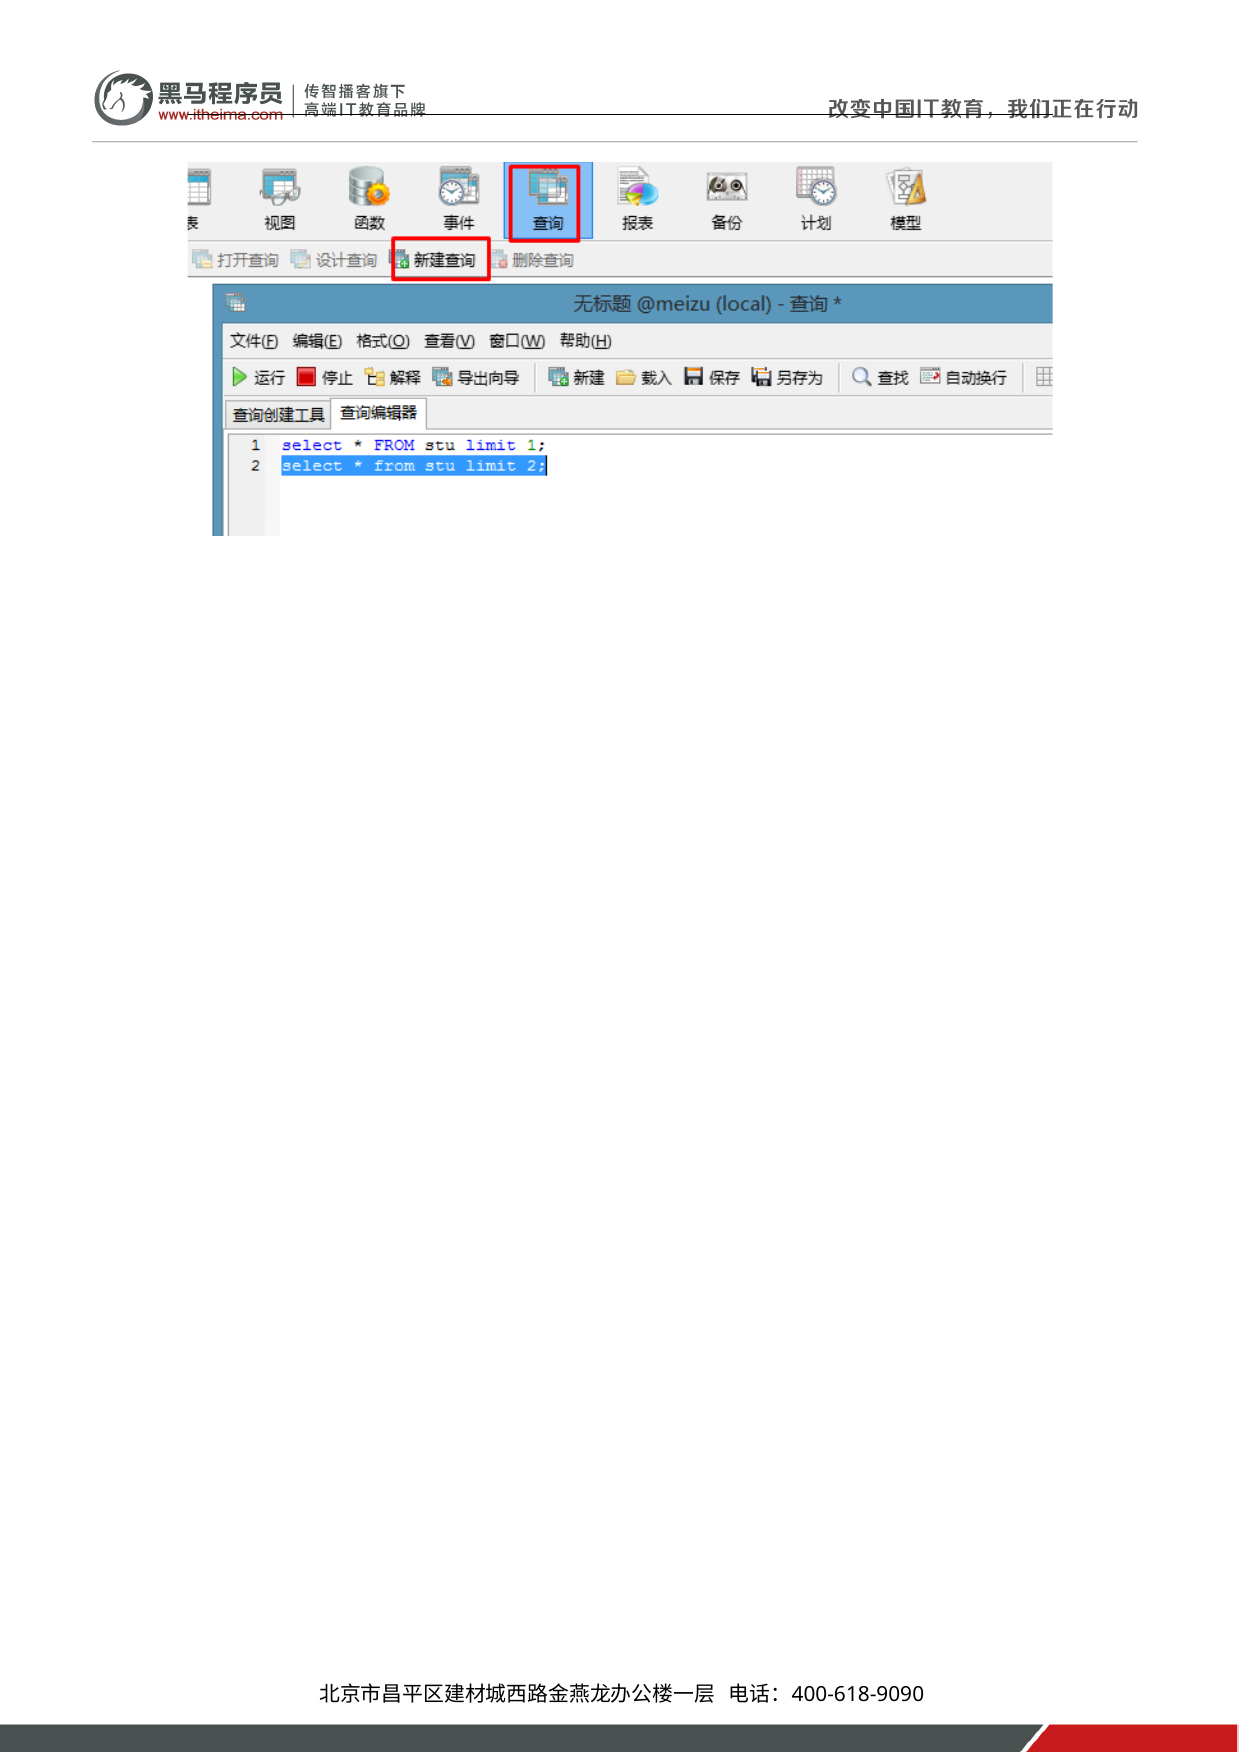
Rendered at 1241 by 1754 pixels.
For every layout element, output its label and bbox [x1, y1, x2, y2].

picture [0, 0, 1241, 150]
picture [0, 1671, 1239, 1752]
picture [187, 162, 1053, 536]
